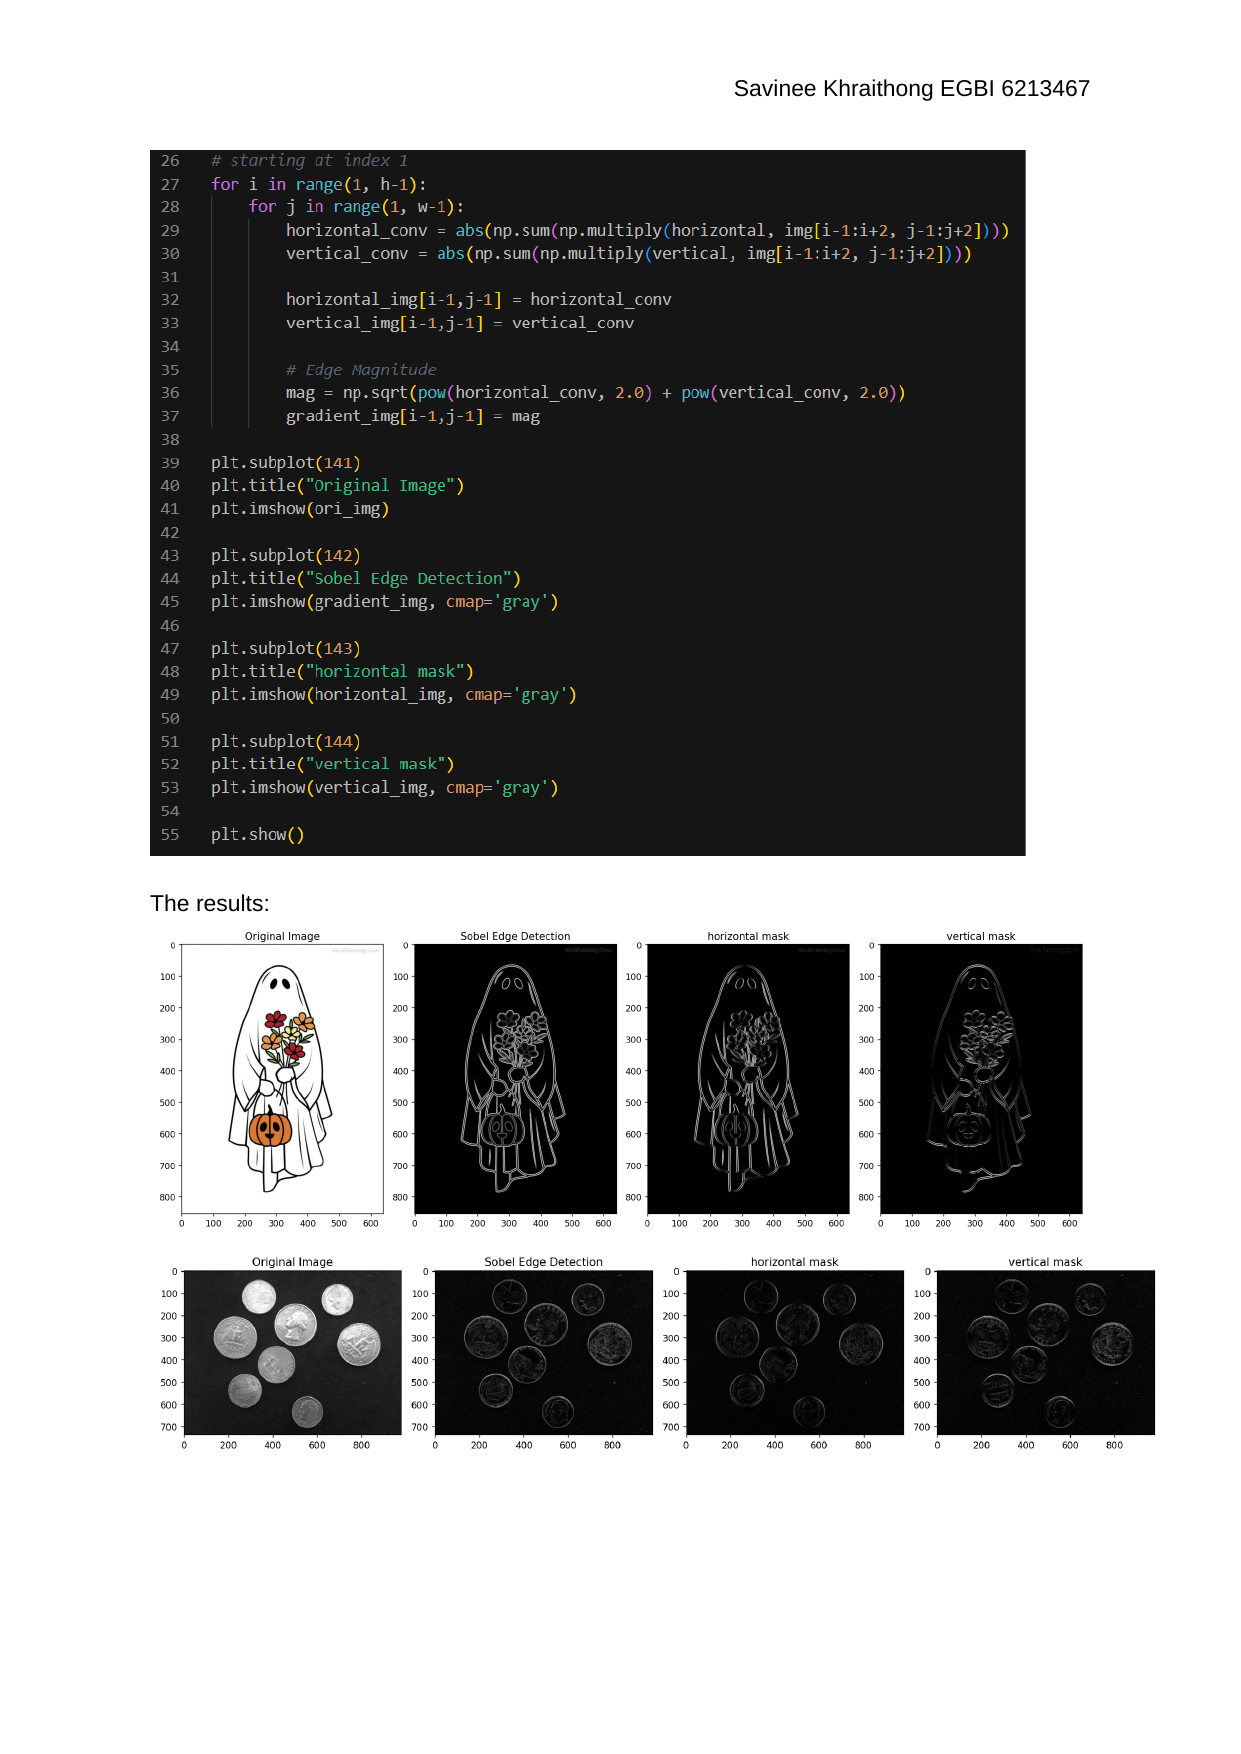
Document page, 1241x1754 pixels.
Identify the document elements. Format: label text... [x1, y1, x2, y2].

picture [150, 919, 1091, 1241]
picture [150, 150, 1026, 856]
text The results: [150, 889, 1090, 916]
picture [150, 1244, 1164, 1460]
